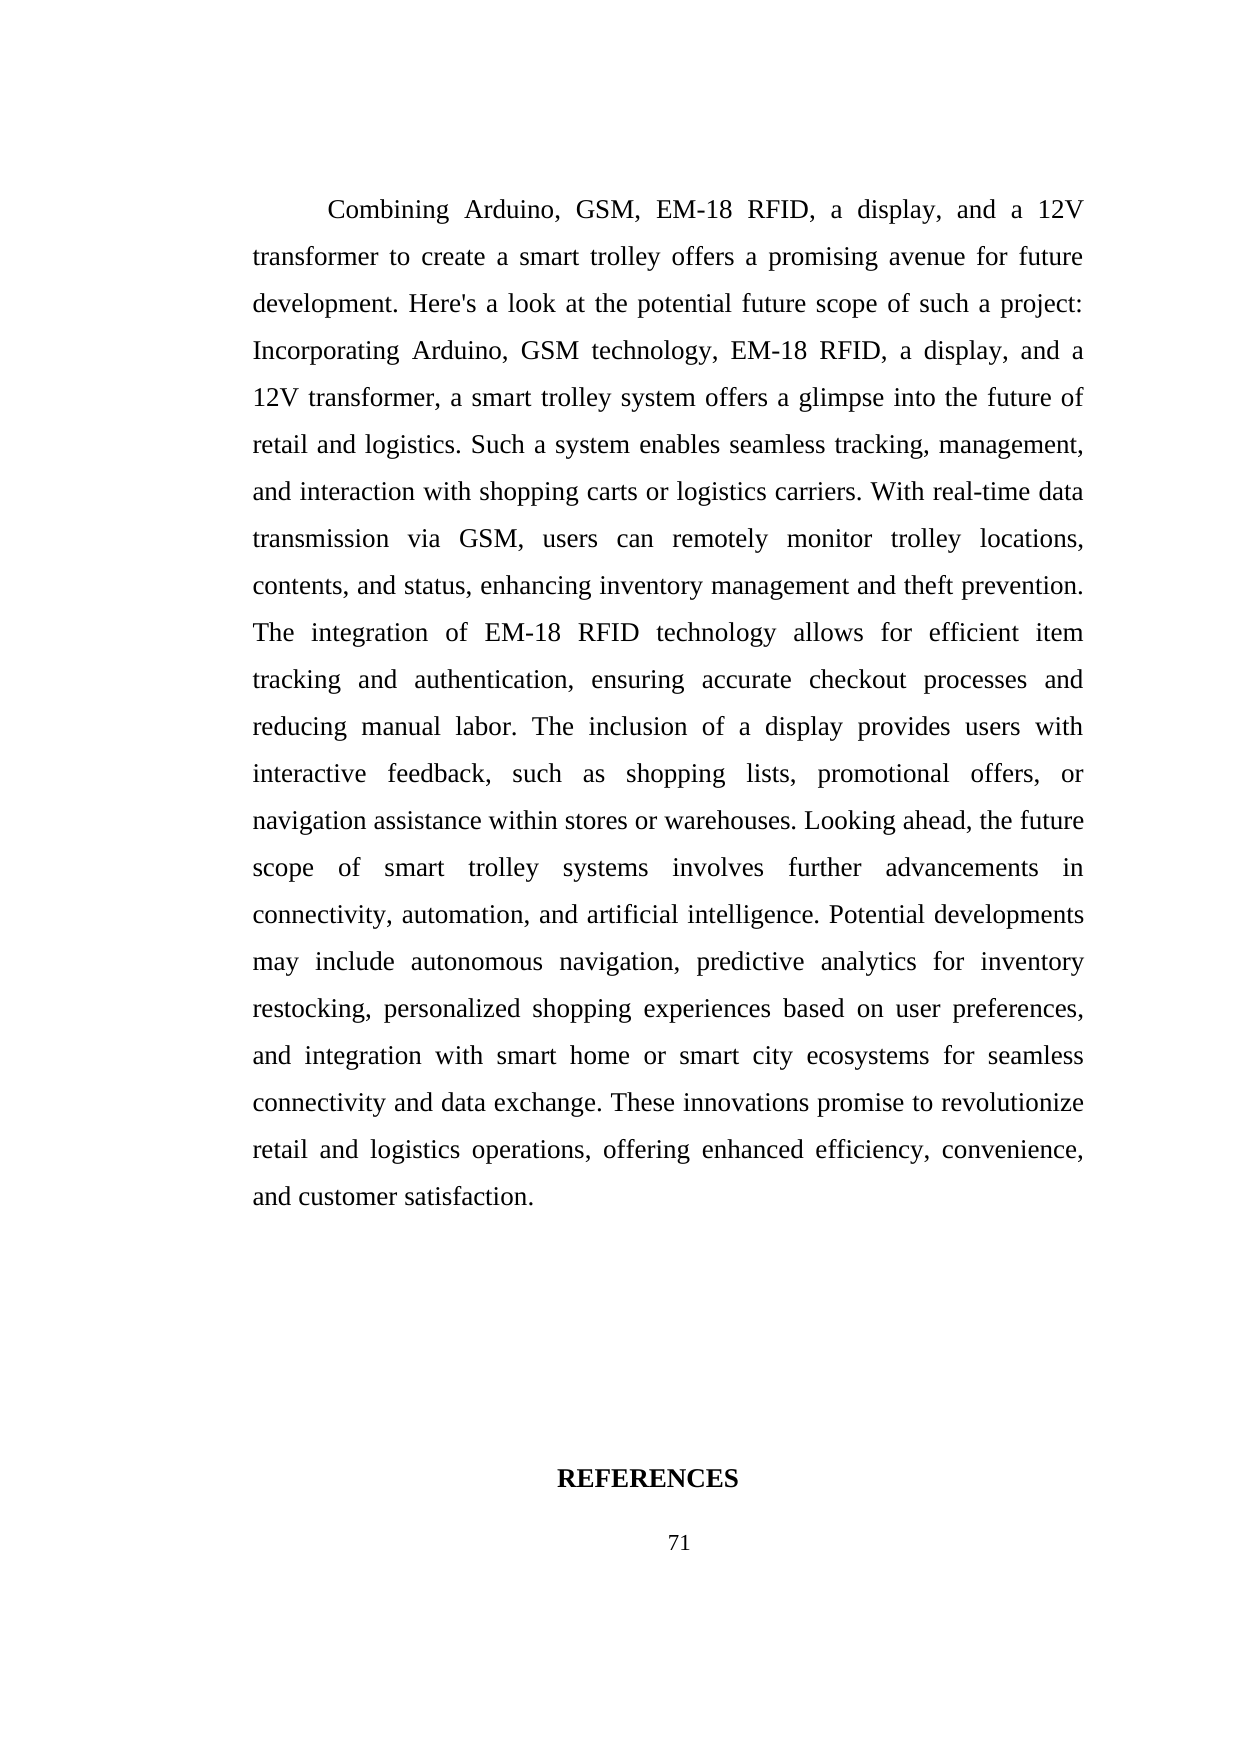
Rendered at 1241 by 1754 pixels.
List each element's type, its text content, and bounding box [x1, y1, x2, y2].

text Combining Arduino, GSM, EM-18 RFID, a display, and a 12V transformer to create a smart trolley offers a promising avenue for future development. Here's a look at the potential future scope of such a project: Incorporating Arduino, GSM technology, EM-18 RFID, a display, and a 12V transformer, a smart trolley system offers a glimpse into the future of retail and logistics. Such a system enables seamless tracking, management, and interaction with shopping carts or logistics carriers. With real-time data transmission via GSM, users can remotely monitor trolley locations, contents, and status, enhancing inventory management and theft prevention. The integration of EM-18 RFID technology allows for efficient item tracking and authentication, ensuring accurate checkout processes and reducing manual labor. The inclusion of a display provides users with interactive feedback, such as shopping lists, promotional offers, or navigation assistance within stores or warehouses. Looking ahead, the future scope of smart trolley systems involves further advancements in connectivity, automation, and artificial intelligence. Potential developments may include autonomous navigation, predictive analytics for inventory restocking, personalized shopping experiences based on user preferences, and integration with smart home or smart city ecosystems for seamless connectivity and data exchange. These innovations promise to revolutionize retail and logistics operations, offering enhanced efficiency, convenience, and customer satisfaction. [252, 193, 1085, 1211]
text REFERENCES [252, 1462, 1085, 1493]
